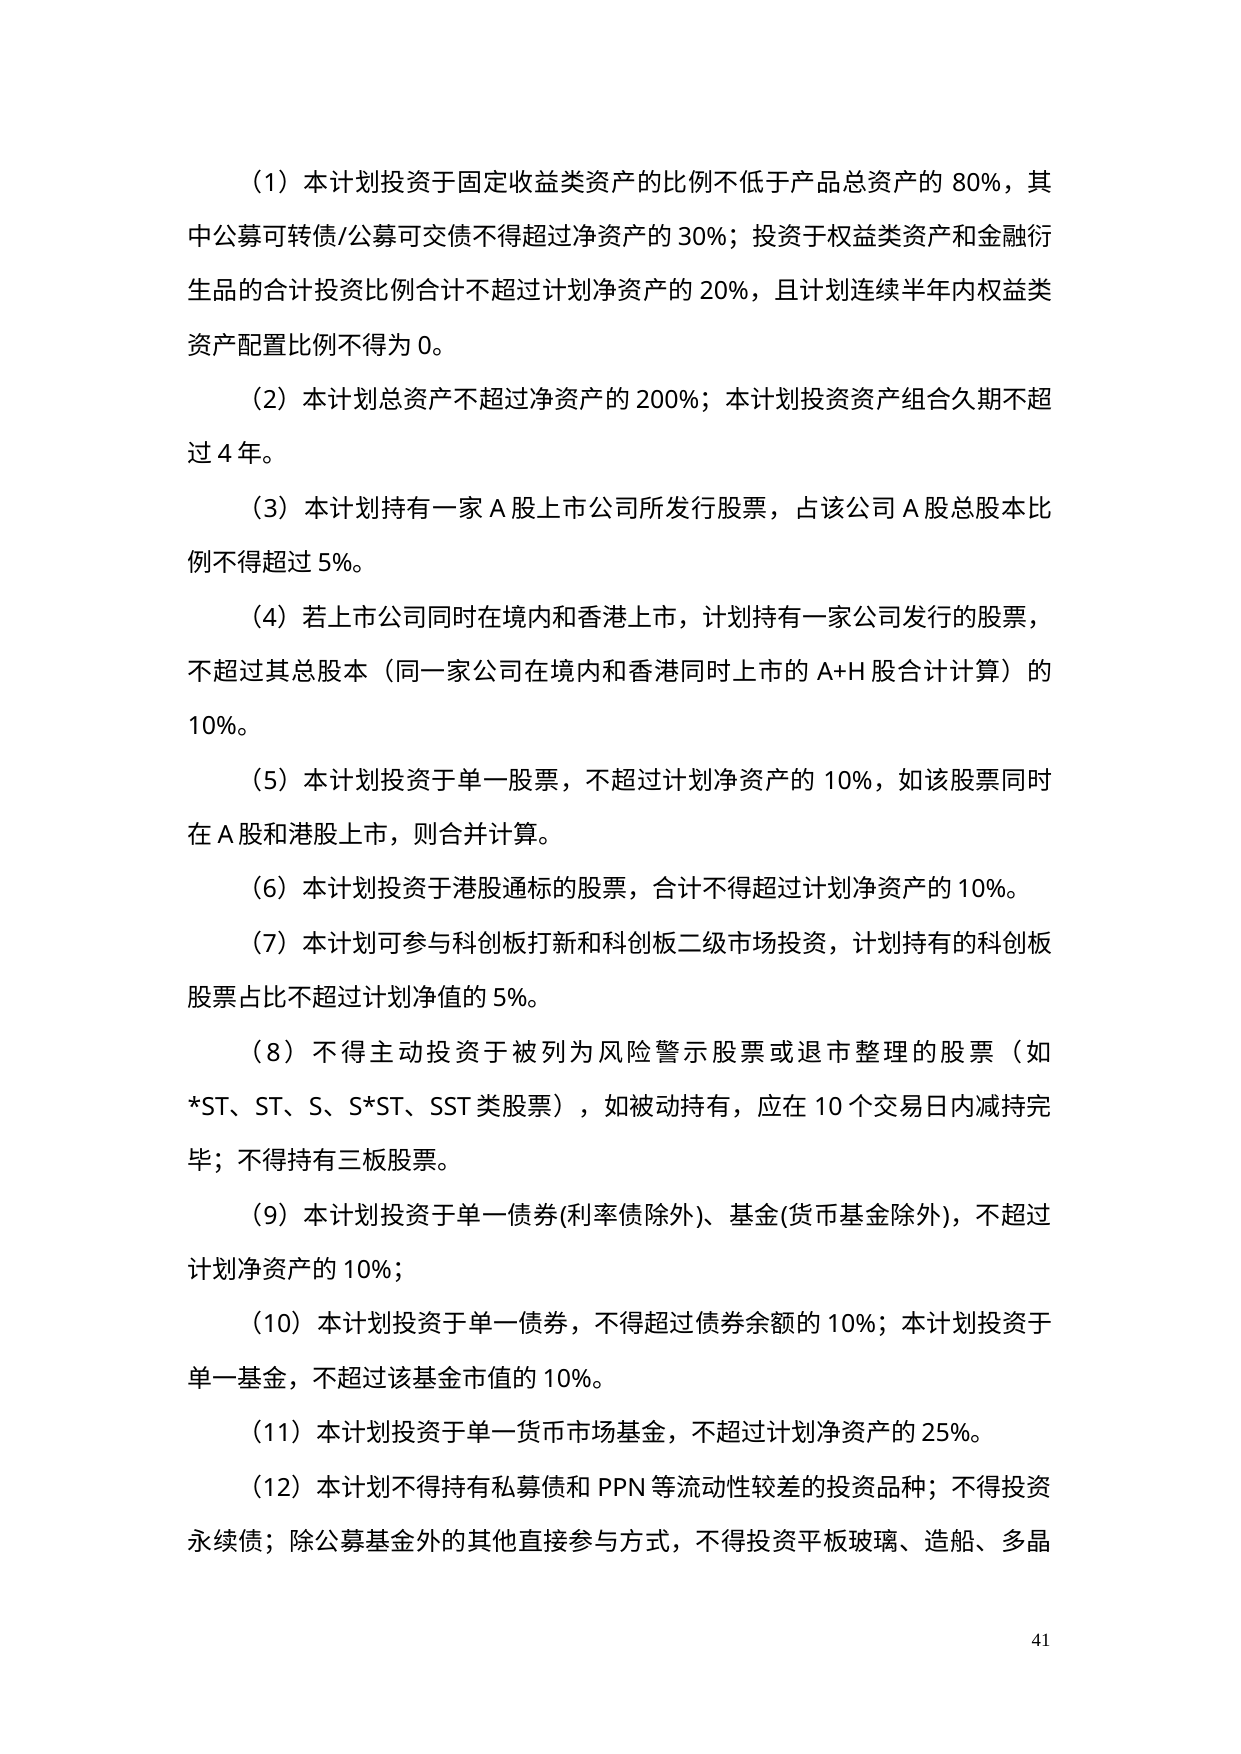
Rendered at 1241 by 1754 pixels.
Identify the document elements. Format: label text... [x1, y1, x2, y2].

text （10）本计划投资于单一债券，不得超过债券余额的10%；本计划投资于单一基金，不超过该基金市值的10%。 [187, 1304, 1053, 1394]
text （4）若上市公司同时在境内和香港上市，计划持有一家公司发行的股票，不超过其总股本（同一家公司在境内和香港同时上市的A+H股合计计算）的10%。 [187, 597, 1053, 742]
text （11）本计划投资于单一货币市场基金，不超过计划净资产的25%。 [187, 1413, 1053, 1449]
text （3）本计划持有一家A股上市公司所发行股票，占该公司A股总股本比例不得超过5%。 [187, 488, 1053, 579]
text （8）不得主动投资于被列为风险警示股票或退市整理的股票（如*ST、ST、S、S*ST、SST类股票），如被动持有，应在10个交易日内减持完毕；不得持有三板股票。 [187, 1032, 1053, 1177]
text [187, 1467, 1053, 1558]
text （2）本计划总资产不超过净资产的200%；本计划投资资产组合久期不超过4年。 [187, 379, 1053, 470]
text （1）本计划投资于固定收益类资产的比例不低于产品总资产的80%，其中公募可转债/公募可交债不得超过净资产的30%；投资于权益类资产和金融衍生品的合计投资比例合计不超过计划净资产的20%，且计划连续半年内权益类资产配置比例不得为0。 [187, 162, 1053, 361]
text （7）本计划可参与科创板打新和科创板二级市场投资，计划持有的科创板股票占比不超过计划净值的5%。 [187, 923, 1053, 1014]
text （9）本计划投资于单一债券(利率债除外)、基金(货币基金除外)，不超过计划净资产的10%； [187, 1195, 1053, 1286]
text （6）本计划投资于港股通标的股票，合计不得超过计划净资产的10%。 [187, 869, 1053, 905]
text （5）本计划投资于单一股票，不超过计划净资产的10%，如该股票同时在A股和港股上市，则合并计算。 [187, 760, 1053, 851]
